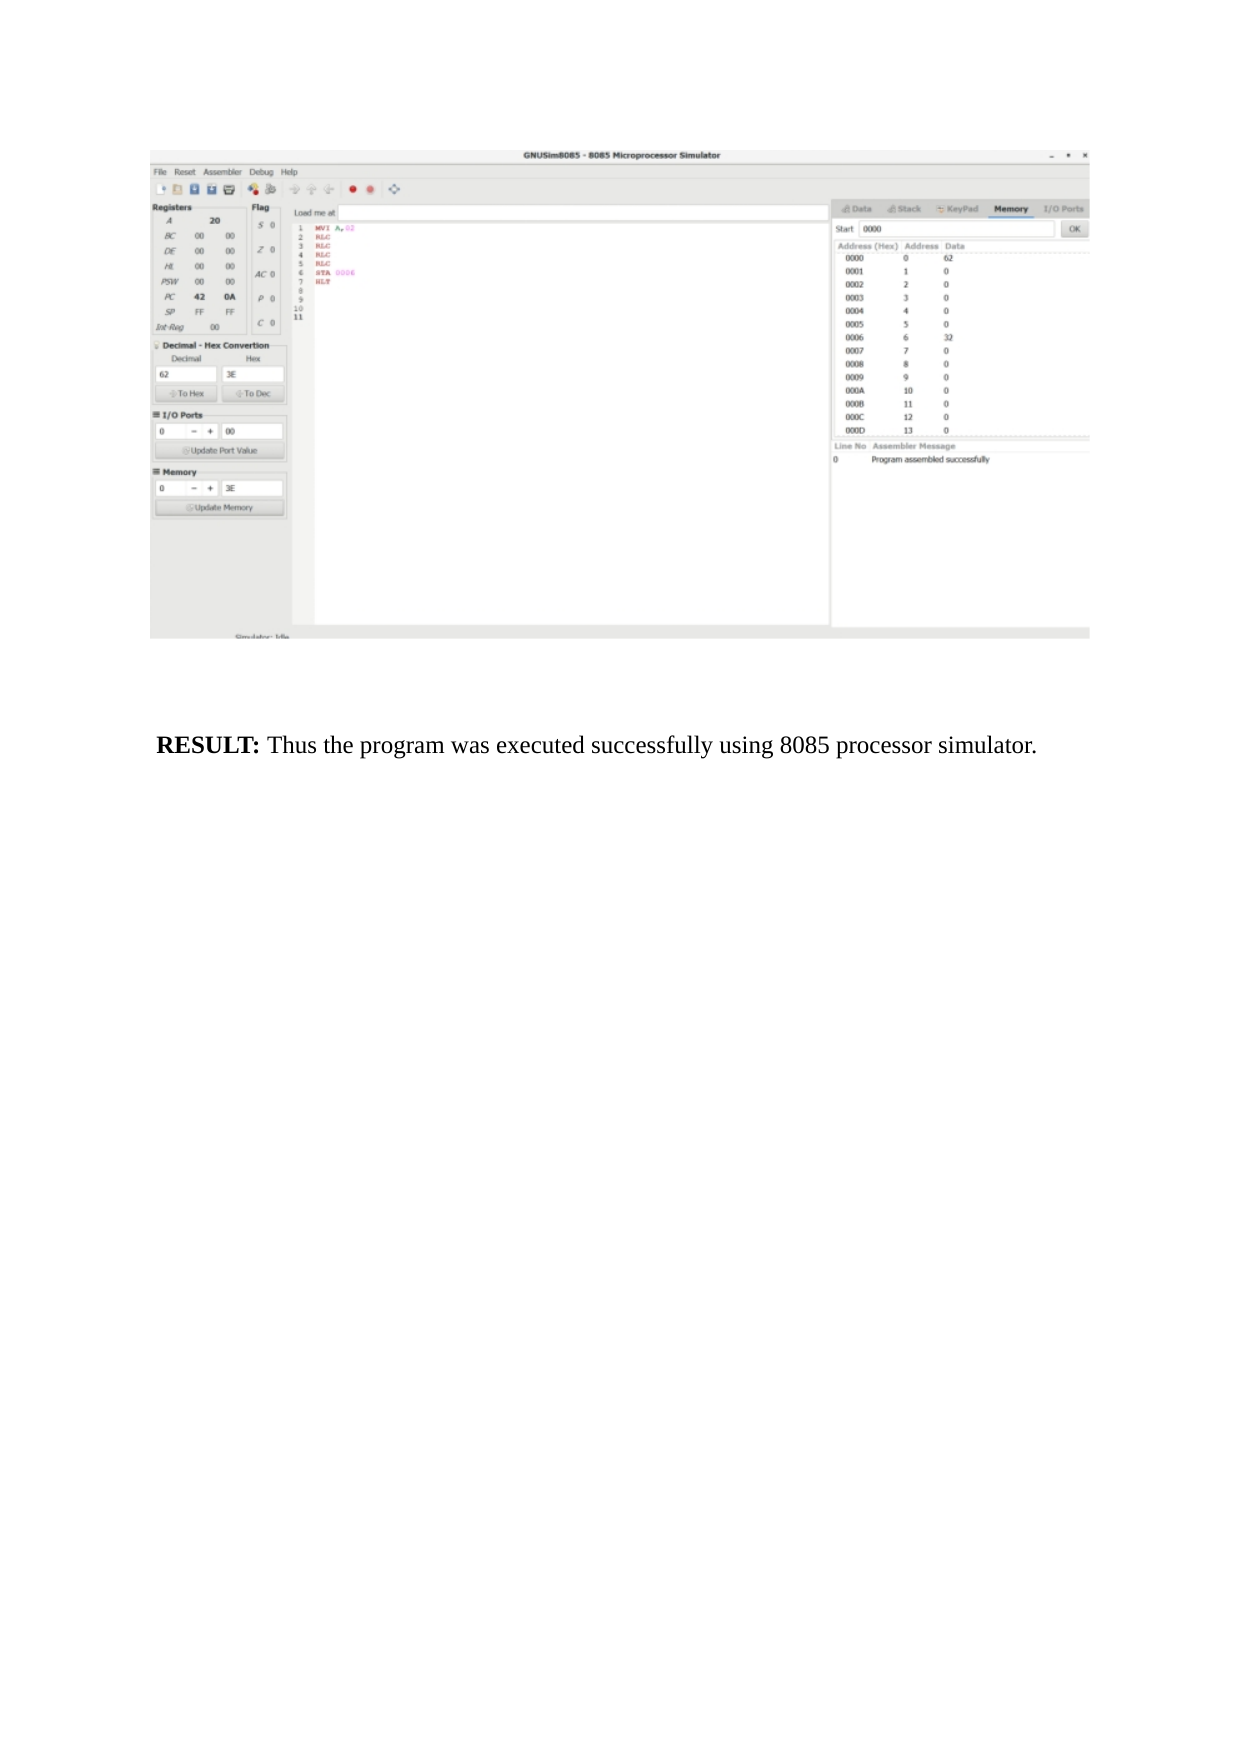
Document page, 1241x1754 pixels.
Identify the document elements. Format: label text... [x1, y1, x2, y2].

picture [150, 150, 1090, 640]
text RESULT: Thus the program was executed successfully using 8085 processor simulator. [150, 730, 1090, 758]
